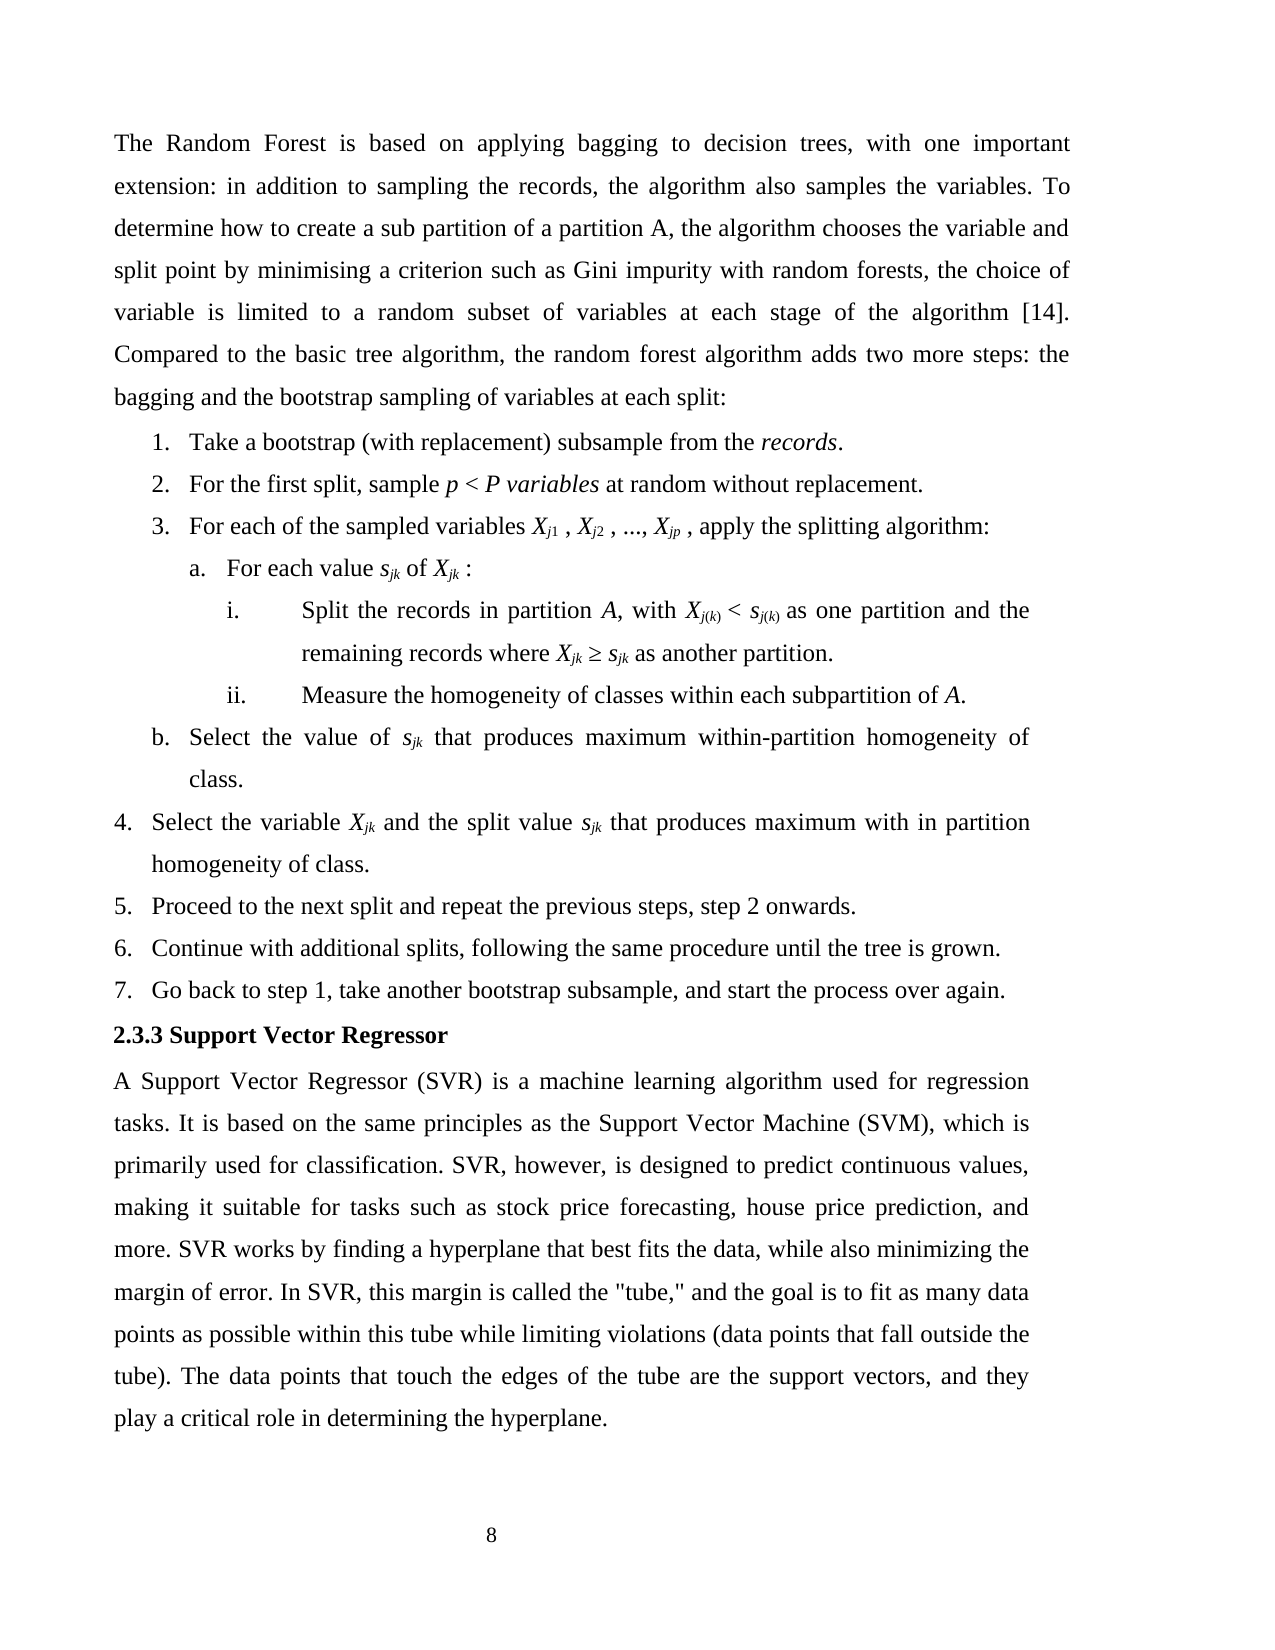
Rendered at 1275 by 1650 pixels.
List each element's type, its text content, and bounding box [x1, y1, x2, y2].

list Take a bootstrap (with replacement) subsample from the records. [151, 427, 1030, 456]
list For the first split, sample p < P variables at random without replacement. [151, 469, 1030, 498]
text The Random Forest is based on applying bagging to decision trees, with one important extension: in addition to sampling the records, the algorithm also samples the variables. To determine how to create a sub partition of a partition A, the algorithm chooses the variable and split point by minimising a criterion such as Gini impurity with random forests, the choice of variable is limited to a random subset of variables at each stage of the algorithm [14]. Compared to the basic tree algorithm, the random forest algorithm adds two more steps: the bagging and the bootstrap sampling of variables at each split: [114, 128, 1071, 410]
list Split the records in partition A, with Xj(k) < sj(k) as one partition and the remaining records where Xjk ≥ sjk as another partition. [226, 596, 1030, 667]
list Select the value of sjk that produces maximum within-partition homogeneity of class. [151, 722, 1030, 793]
list Go back to step 1, take another bootstrap subsample, and start the process over again. [114, 975, 1030, 1004]
list Measure the homogeneity of classes within each subpartition of A. [226, 680, 1030, 709]
text A Support Vector Regressor (SVR) is a machine learning algorithm used for regression tasks. It is based on the same principles as the Support Vector Machine (SVM), which is primarily used for classification. SVR, however, is designed to predict continuous values, making it suitable for tasks such as stock price forecasting, house price prediction, and more. SVR works by finding a hyperplane that best fits the data, while also minimizing the margin of error. In SVR, this margin is called the "tube," and the goal is to fit as many data points as possible within this tube while limiting violations (data points that fall outside the tube). The data points that touch the edges of the tube are the support vectors, and they play a critical role in determining the hyperplane. [113, 1066, 1030, 1432]
text 2.3.3 Support Vector Regressor [113, 1021, 1030, 1049]
list For each value sjk of Xjk : [189, 553, 1030, 582]
list For each of the sampled variables Xj1 , Xj2 , ..., Xjp , apply the splitting algorithm: [151, 511, 1030, 540]
list Continue with additional splits, following the same procedure until the tree is grown. [114, 933, 1030, 962]
list Proceed to the next split and repeat the previous steps, step 2 onwards. [114, 891, 1030, 920]
list Select the variable Xjk and the split value sjk that produces maximum with in partition homogeneity of class. [114, 807, 1030, 877]
